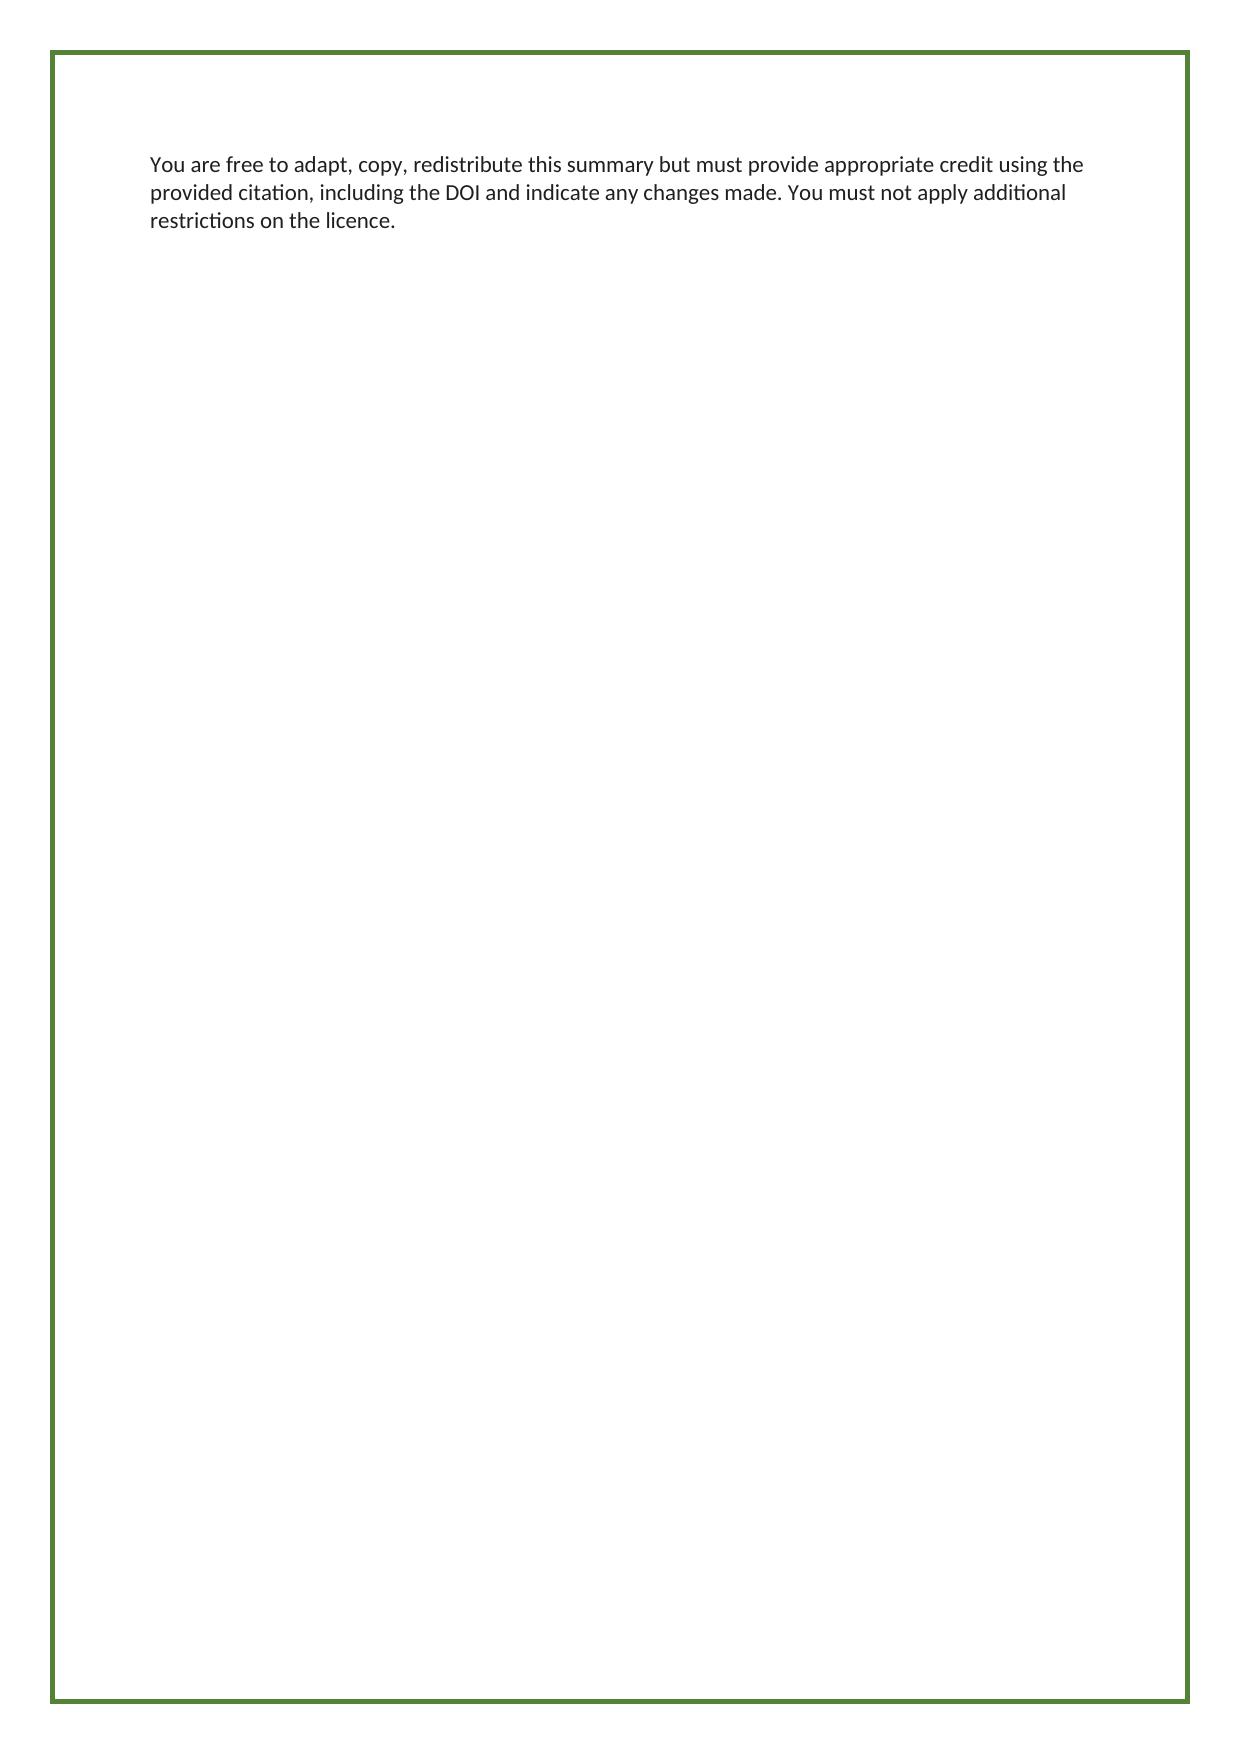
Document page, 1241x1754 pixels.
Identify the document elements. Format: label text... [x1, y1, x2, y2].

text You are free to adapt, copy, redistribute this summary but must provide appropriate credit using the provided citation, including the DOI and indicate any changes made. You must not apply additional restrictions on the licence. [150, 150, 1090, 234]
